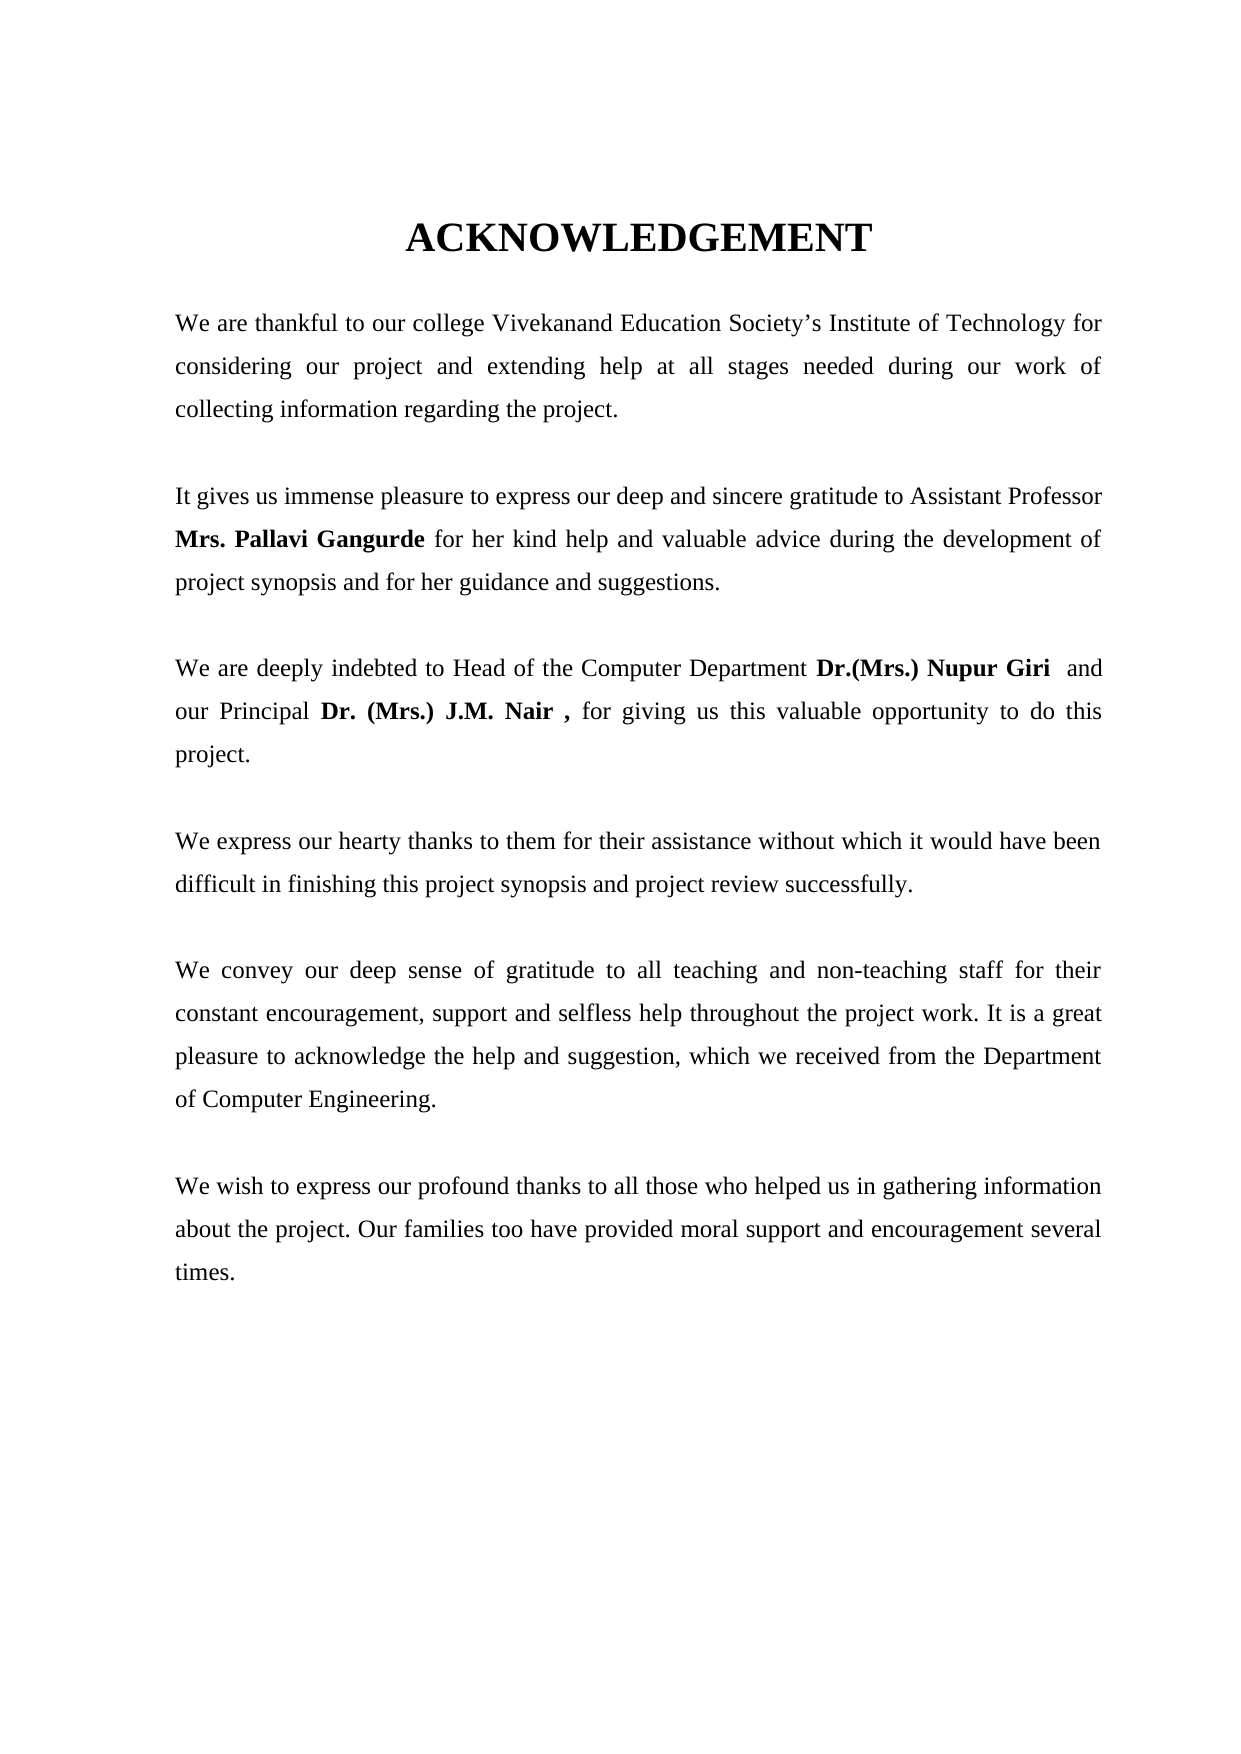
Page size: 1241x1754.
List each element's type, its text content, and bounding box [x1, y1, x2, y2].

text We express our hearty thanks to them for their assistance without which it would have been difficult in finishing this project synopsis and project review successfully. [175, 826, 1103, 898]
text We convey our deep sense of gratitude to all teaching and non-teaching staff for their constant encouragement, support and selfless help throughout the project work. It is a great pleasure to acknowledge the help and suggestion, which we received from the Department of Computer Engineering. [175, 955, 1103, 1113]
text We are deeply indebted to Head of the Computer Department Dr.(Mrs.) Nupur Giri and our Principal Dr. (Mrs.) J.M. Nair , for giving us this valuable opportunity to do this project. [175, 653, 1103, 768]
text It gives us immense pleasure to express our deep and sincere gratitude to Assistant Professor Mrs. Pallavi Gangurde for her kind help and valuable advice during the development of project synopsis and for her guidance and suggestions. [175, 481, 1103, 596]
text ACKNOWLEDGEMENT [175, 212, 1103, 260]
text We wish to express our profound thanks to all those who helped us in gathering information about the project. Our families too have provided moral support and encouragement several times. [175, 1171, 1103, 1286]
text We are thankful to our college Vivekanand Education Society’s Institute of Technology for considering our project and extending help at all stages needed during our work of collecting information regarding the project. [175, 308, 1103, 423]
